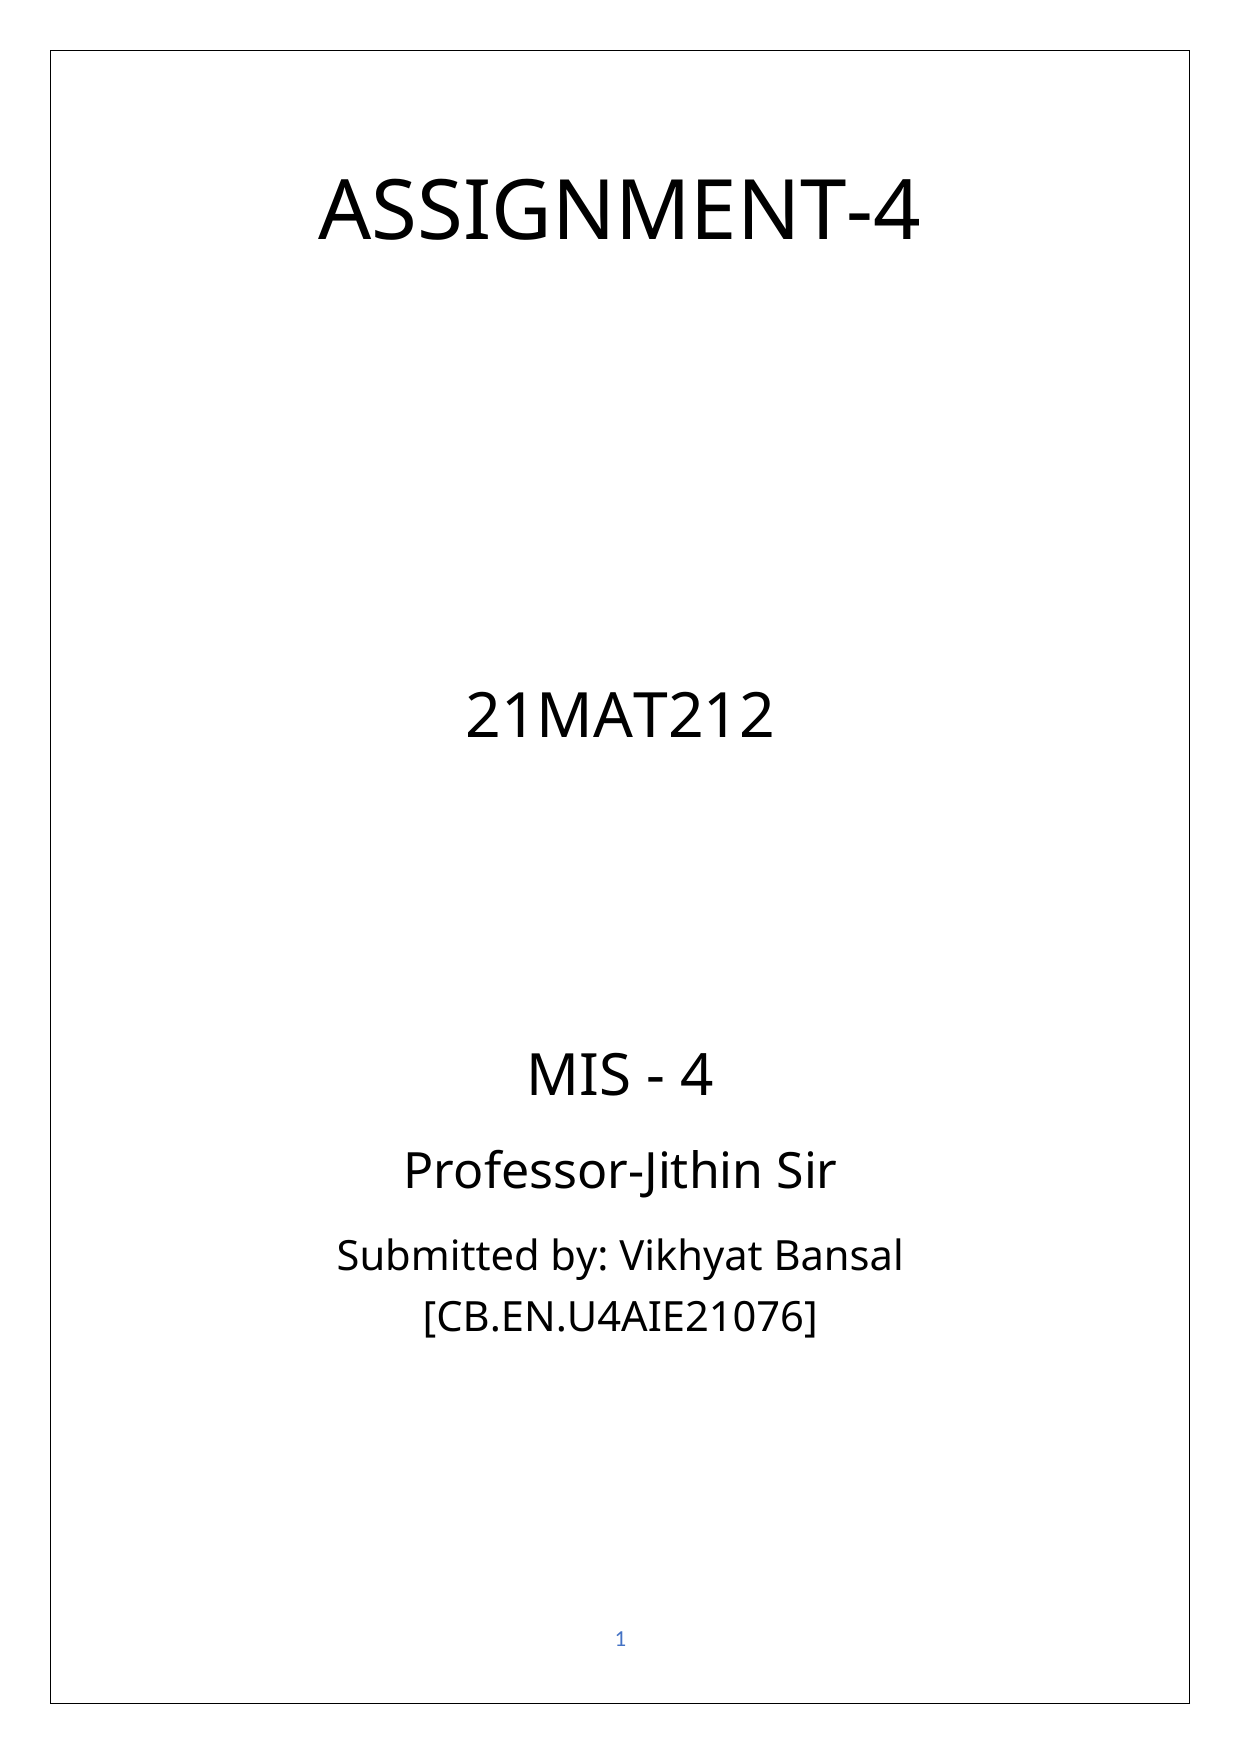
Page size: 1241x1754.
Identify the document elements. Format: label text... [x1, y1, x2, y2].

text Professor-Jithin Sir [150, 1135, 1090, 1203]
text MIS - 4 [150, 1033, 1090, 1112]
text 21MAT212 [150, 670, 1090, 755]
text Submitted by: Vikhyat Bansal [CB.EN.U4AIE21076] [150, 1225, 1090, 1343]
text ASSIGNMENT-4 [150, 150, 1090, 263]
